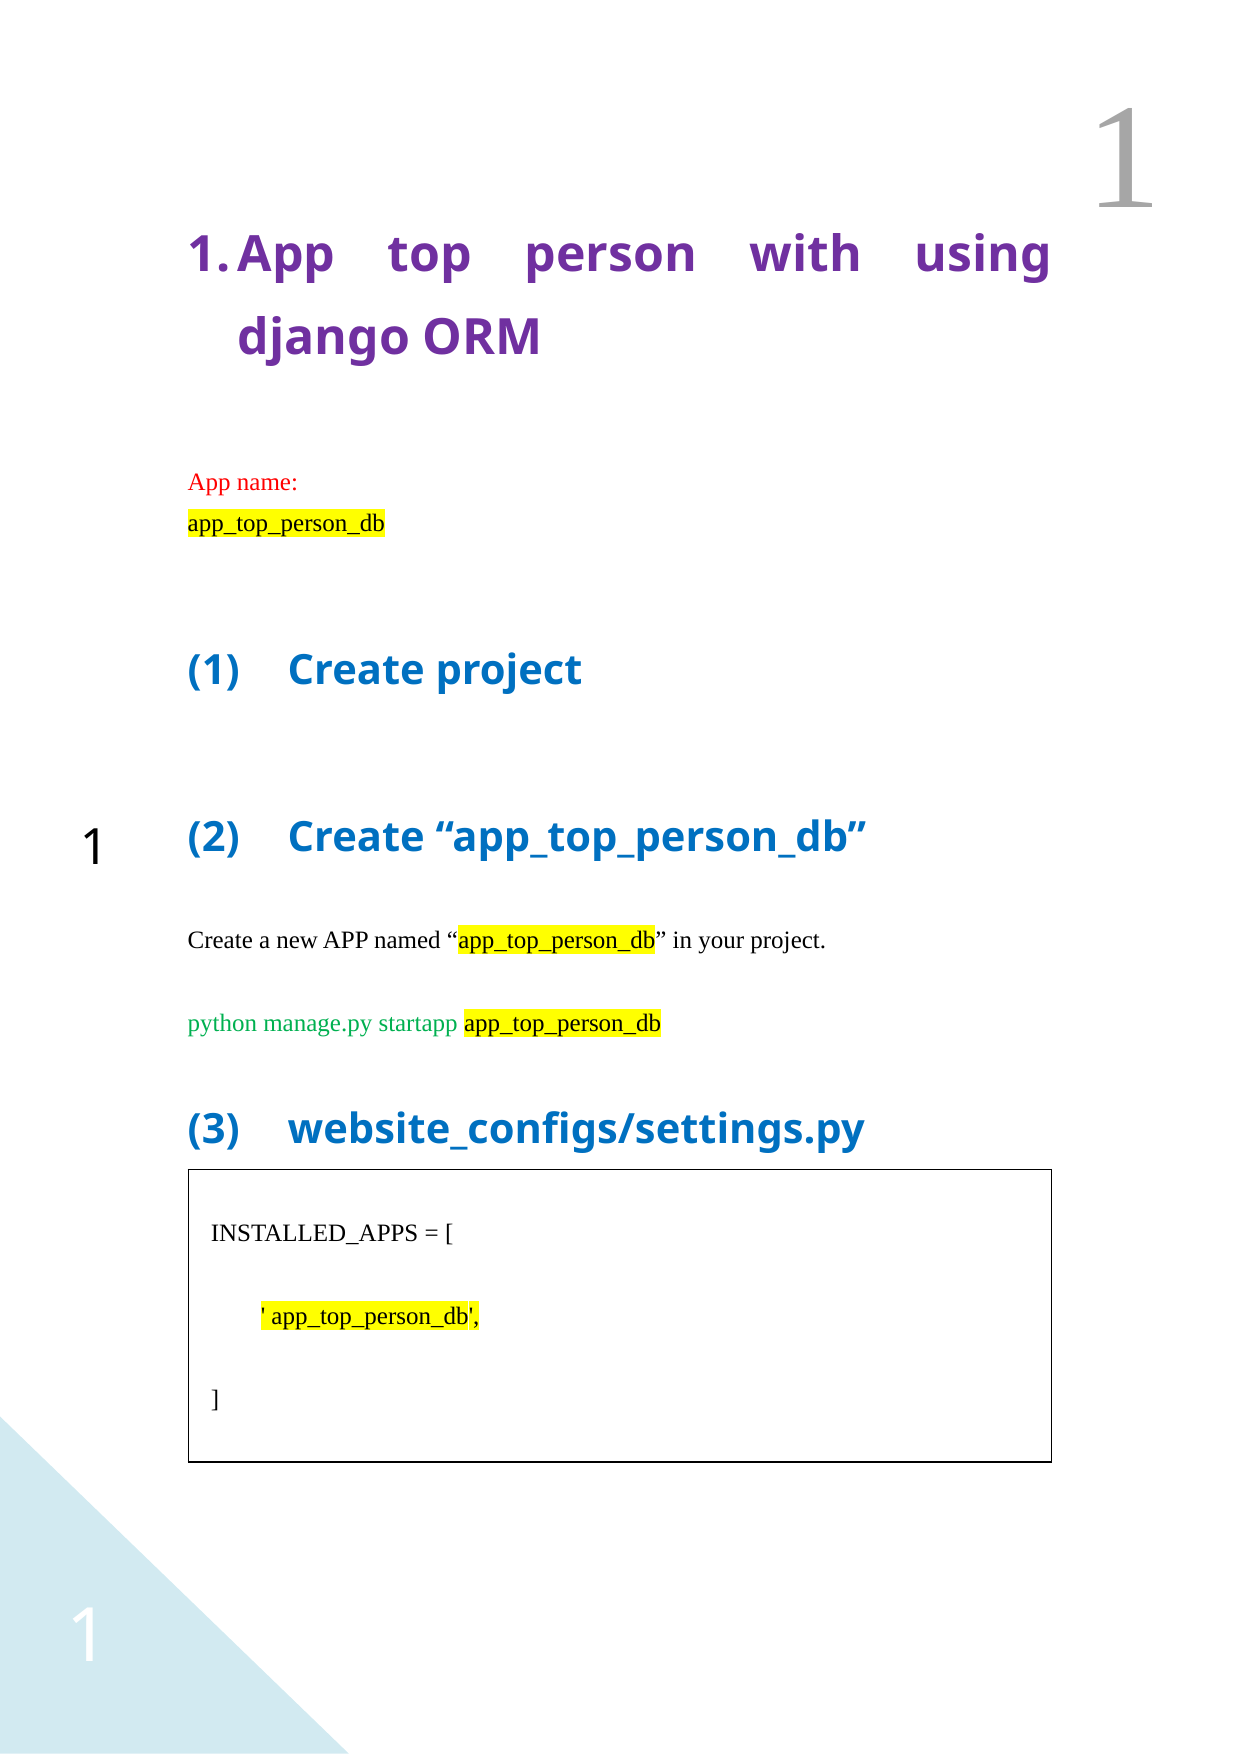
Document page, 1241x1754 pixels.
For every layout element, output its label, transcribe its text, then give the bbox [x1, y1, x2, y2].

text Create a new APP named “app_top_person_db” in your project. [187, 919, 1053, 960]
text App top person with using django ORM [187, 210, 1053, 377]
text Create “app_top_person_db” [187, 794, 1053, 877]
text python manage.py startapp app_top_person_db [187, 1002, 1053, 1044]
text website_configs/settings.py [187, 1085, 1053, 1169]
text App name: [187, 460, 1053, 502]
table_header [189, 1170, 1051, 1461]
text app_top_person_db [187, 502, 1053, 544]
text Create project [187, 627, 1053, 710]
